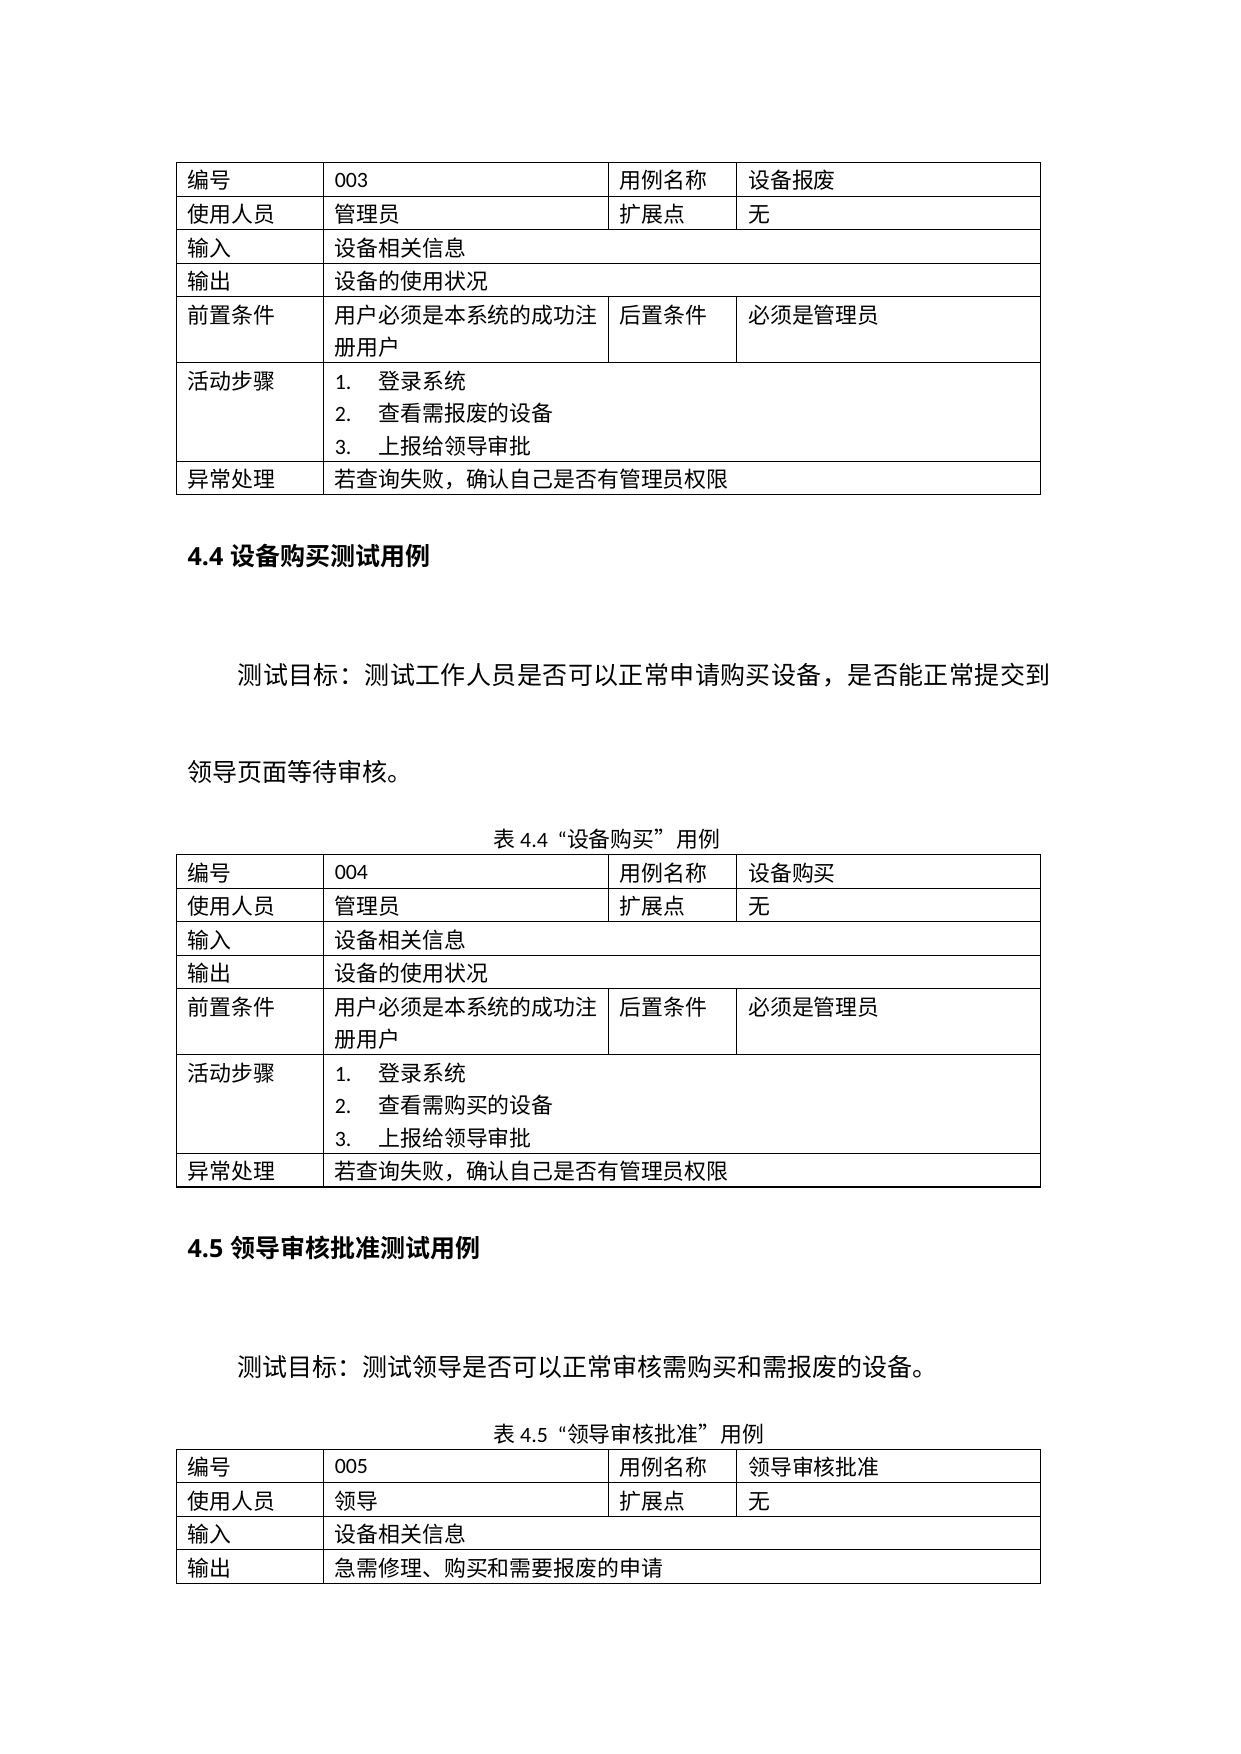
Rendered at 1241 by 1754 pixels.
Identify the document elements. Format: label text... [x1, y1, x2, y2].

table_header 用例名称 [609, 855, 736, 888]
subtitle 4.5 领导审核批准测试用例 [187, 1214, 1053, 1279]
table_cell 前置条件 [177, 989, 323, 1054]
table_cell 用户必须是本系统的成功注册用户 [324, 989, 608, 1054]
table_header 设备购买 [737, 855, 1040, 888]
table_cell 设备相关信息 [324, 230, 1040, 263]
table_cell 领导 [324, 1483, 608, 1516]
table_cell 扩展点 [609, 889, 736, 921]
table_header 编号 [177, 855, 323, 888]
table_cell 输入 [177, 1517, 323, 1549]
table_header 编号 [177, 163, 323, 196]
table_header 004 [324, 855, 608, 888]
table_cell 登录系统 查看需购买的设备 上报给领导审批 [324, 1055, 1040, 1153]
table_cell 管理员 [324, 889, 608, 921]
table_cell 使用人员 [177, 1483, 323, 1516]
text 测试目标：测试工作人员是否可以正常申请购买设备，是否能正常提交到领导页面等待审核。 [187, 641, 1053, 803]
text 表4.5 “领导审核批准”用例 [187, 1416, 1053, 1449]
table_cell 设备的使用状况 [324, 956, 1040, 988]
table_cell 用户必须是本系统的成功注册用户 [324, 297, 608, 362]
table_cell 输入 [177, 922, 323, 955]
table_cell 若查询失败，确认自己是否有管理员权限 [324, 1154, 1040, 1186]
table_header 003 [324, 163, 608, 196]
table_cell 活动步骤 [177, 1055, 323, 1153]
table_cell 使用人员 [177, 889, 323, 921]
table_cell 设备的使用状况 [324, 264, 1040, 296]
table_cell 必须是管理员 [737, 297, 1040, 362]
table_header 设备报废 [737, 163, 1040, 196]
table_cell 无 [737, 889, 1040, 921]
table_header 编号 [177, 1450, 323, 1482]
table_cell 设备相关信息 [324, 1517, 1040, 1549]
table_cell 急需修理、购买和需要报废的申请 [324, 1550, 1040, 1583]
table_cell 管理员 [324, 197, 608, 229]
table_cell 设备相关信息 [324, 922, 1040, 955]
table_header 005 [324, 1450, 608, 1482]
table_cell 扩展点 [609, 197, 736, 229]
table_cell 输出 [177, 956, 323, 988]
table_cell 后置条件 [609, 297, 736, 362]
table_cell 登录系统 查看需报废的设备 上报给领导审批 [324, 363, 1040, 461]
table_cell 后置条件 [609, 989, 736, 1054]
subtitle 4.4 设备购买测试用例 [187, 522, 1053, 587]
table_cell 使用人员 [177, 197, 323, 229]
table_header 用例名称 [609, 1450, 736, 1482]
table_cell 无 [737, 1483, 1040, 1516]
table_cell 输入 [177, 230, 323, 263]
table_cell 必须是管理员 [737, 989, 1040, 1054]
table_cell 输出 [177, 1550, 323, 1583]
table_cell 异常处理 [177, 1154, 323, 1186]
table_header 用例名称 [609, 163, 736, 196]
table_cell 活动步骤 [177, 363, 323, 461]
text 表4.4 “设备购买”用例 [187, 822, 1053, 854]
table_cell 若查询失败，确认自己是否有管理员权限 [324, 462, 1040, 494]
table_cell 输出 [177, 264, 323, 296]
table_cell 前置条件 [177, 297, 323, 362]
table_cell 异常处理 [177, 462, 323, 494]
table_cell 扩展点 [609, 1483, 736, 1516]
table_cell 无 [737, 197, 1040, 229]
text 测试目标：测试领导是否可以正常审核需购买和需报废的设备。 [187, 1333, 1053, 1398]
table_header 领导审核批准 [737, 1450, 1040, 1482]
